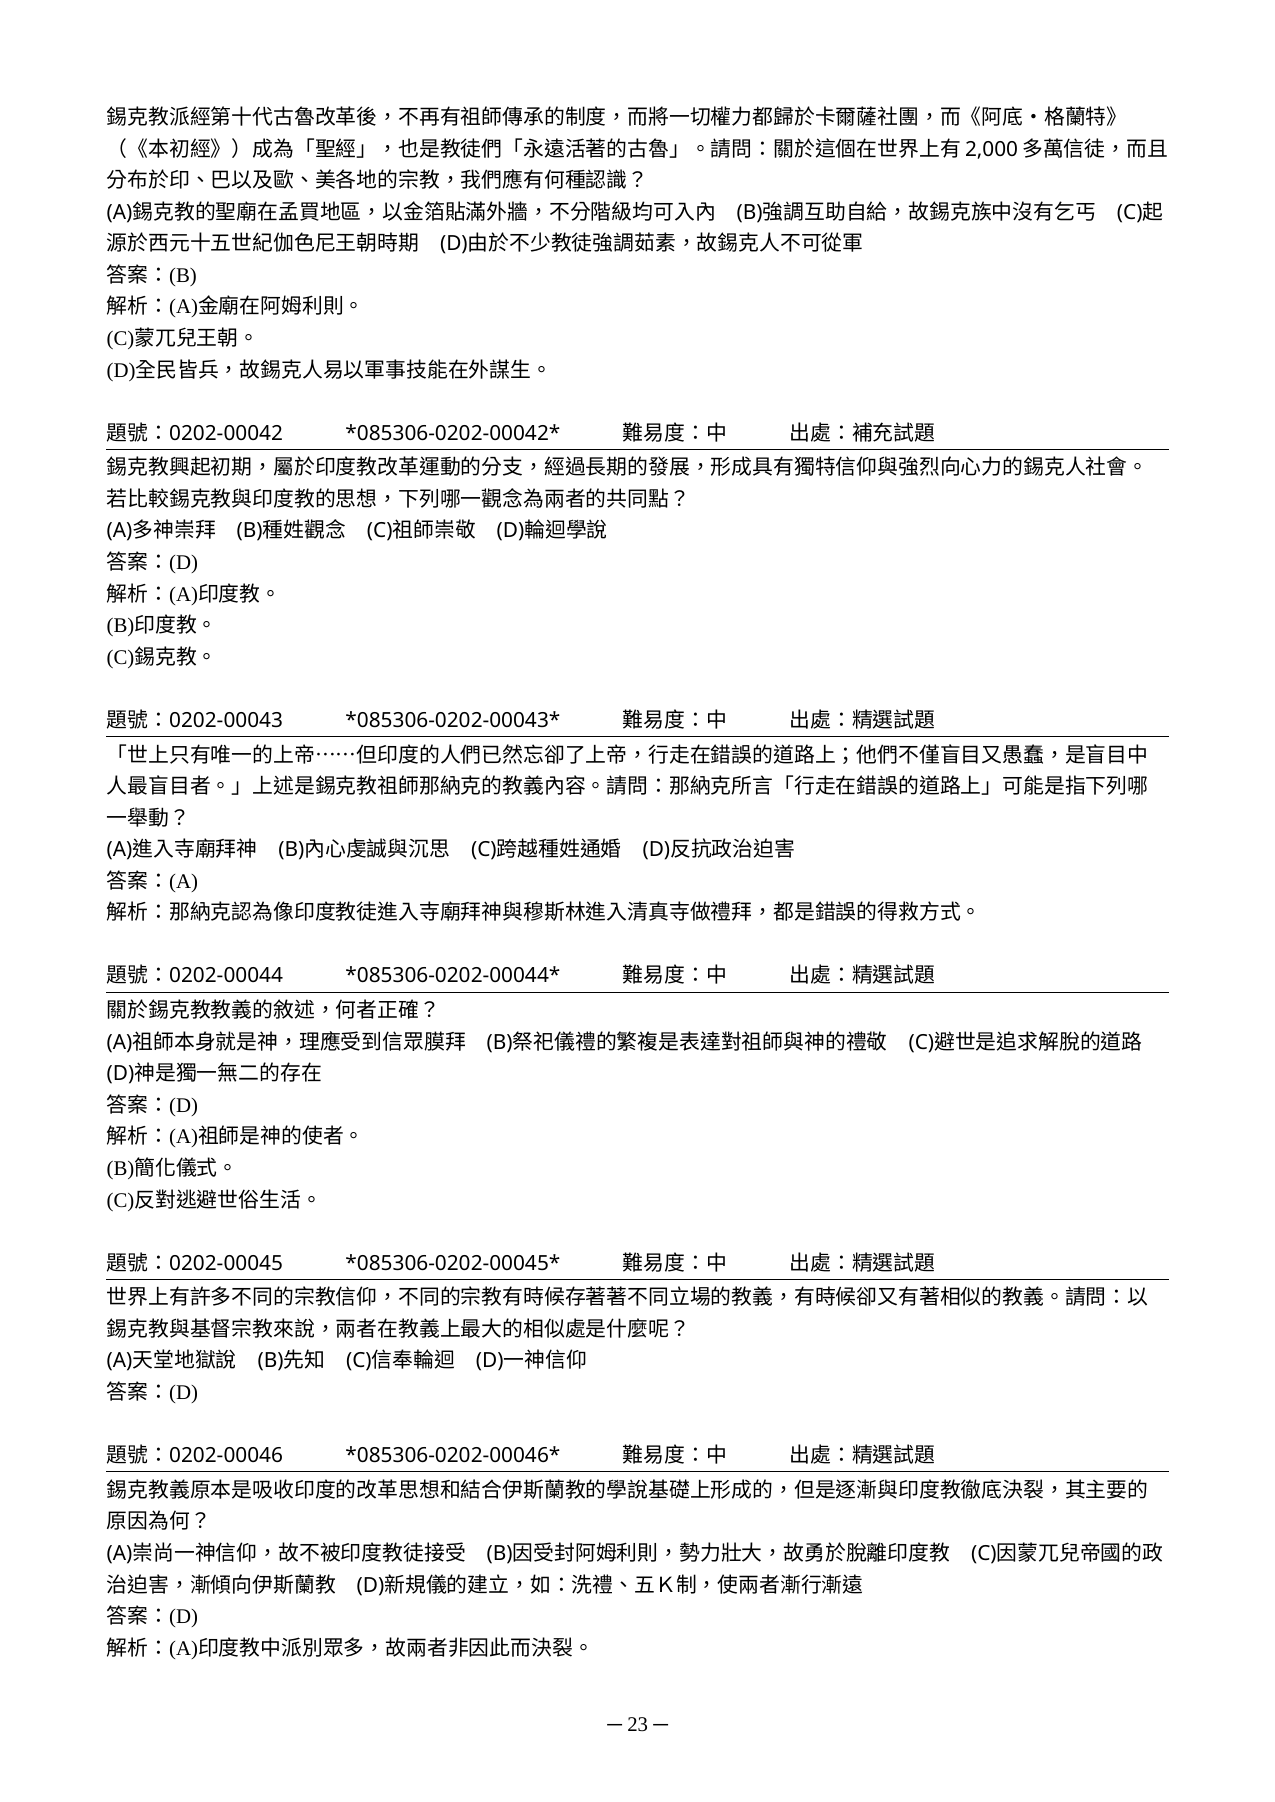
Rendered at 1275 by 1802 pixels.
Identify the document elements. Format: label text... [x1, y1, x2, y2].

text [106, 1630, 1169, 1662]
text 錫克教派經第十代古魯改革後，不再有祖師傳承的制度，而將一切權力都歸於卡爾薩社團，而《阿底‧格蘭特》（《本初經》）成為「聖經」，也是教徒們「永遠活著的古魯」。請問：關於這個在世界上有2,000多萬信徒，而且分布於印、巴以及歐、美各地的宗教，我們應有何種認識？ (A)錫克教的聖廟在孟買地區，以金箔貼滿外牆，不分階級均可入內 (B)強調互助自給，故錫克族中沒有乞丐 (C)起源於西元十五世紀伽色尼王朝時期 (D)由於不少教徒強調茹素，故錫克人不可從軍 [106, 100, 1169, 257]
text 答案：(D) [106, 1087, 1169, 1119]
text 「世上只有唯一的上帝……但印度的人們已然忘卻了上帝，行走在錯誤的道路上；他們不僅盲目又愚蠢，是盲目中人最盲目者。」上述是錫克教祖師那納克的教義內容。請問：那納克所言「行走在錯誤的道路上」可能是指下列哪一舉動？ (A)進入寺廟拜神 (B)內心虔誠與沉思 (C)跨越種姓通婚 (D)反抗政治迫害 [106, 737, 1169, 863]
text 答案：(B) [106, 257, 1169, 289]
text 題號：0202-00046 *085306-0202-00046* 難易度：中 出處：精選試題 [106, 1438, 1169, 1471]
text 題號：0202-00044 *085306-0202-00044* 難易度：中 出處：精選試題 [106, 958, 1169, 992]
text 錫克教興起初期，屬於印度教改革運動的分支，經過長期的發展，形成具有獨特信仰與強烈向心力的錫克人社會。若比較錫克教與印度教的思想，下列哪一觀念為兩者的共同點？ (A)多神崇拜 (B)種姓觀念 (C)祖師崇敬 (D)輪迴學說 [106, 450, 1169, 545]
text 解析：(A)印度教。 (B)印度教。 (C)錫克教。 [106, 576, 1169, 671]
text 解析：那納克認為像印度教徒進入寺廟拜神與穆斯林進入清真寺做禮拜，都是錯誤的得救方式。 [106, 895, 1169, 927]
text 世界上有許多不同的宗教信仰，不同的宗教有時候存著著不同立場的教義，有時候卻又有著相似的教義。請問：以錫克教與基督宗教來說，兩者在教義上最大的相似處是什麼呢？ (A)天堂地獄說 (B)先知 (C)信奉輪迴 (D)一神信仰 [106, 1280, 1169, 1375]
text 錫克教義原本是吸收印度的改革思想和結合伊斯蘭教的學說基礎上形成的，但是逐漸與印度教徹底決裂，其主要的原因為何？ (A)崇尚一神信仰，故不被印度教徒接受 (B)因受封阿姆利則，勢力壯大，故勇於脫離印度教 (C)因蒙兀兒帝國的政治迫害，漸傾向伊斯蘭教 (D)新規儀的建立，如：洗禮、五Ｋ制，使兩者漸行漸遠 [106, 1472, 1169, 1599]
text 題號：0202-00042 *085306-0202-00042* 難易度：中 出處：補充試題 [106, 415, 1169, 449]
text 解析：(A)祖師是神的使者。 (B)簡化儀式。 (C)反對逃避世俗生活。 [106, 1119, 1169, 1214]
text 答案：(D) [106, 1375, 1169, 1406]
text 答案：(D) [106, 1599, 1169, 1630]
text 題號：0202-00043 *085306-0202-00043* 難易度：中 出處：精選試題 [106, 702, 1169, 736]
text 解析：(A)金廟在阿姆利則。 (C)蒙兀兒王朝。 (D)全民皆兵，故錫克人易以軍事技能在外謀生。 [106, 289, 1169, 384]
text 答案：(A) [106, 863, 1169, 895]
text 題號：0202-00045 *085306-0202-00045* 難易度：中 出處：精選試題 [106, 1245, 1169, 1279]
text 關於錫克教教義的敘述，何者正確？ (A)祖師本身就是神，理應受到信眾膜拜 (B)祭祀儀禮的繁複是表達對祖師與神的禮敬 (C)避世是追求解脫的道路 (D)神是獨一無二的存在 [106, 993, 1169, 1087]
text 答案：(D) [106, 545, 1169, 576]
